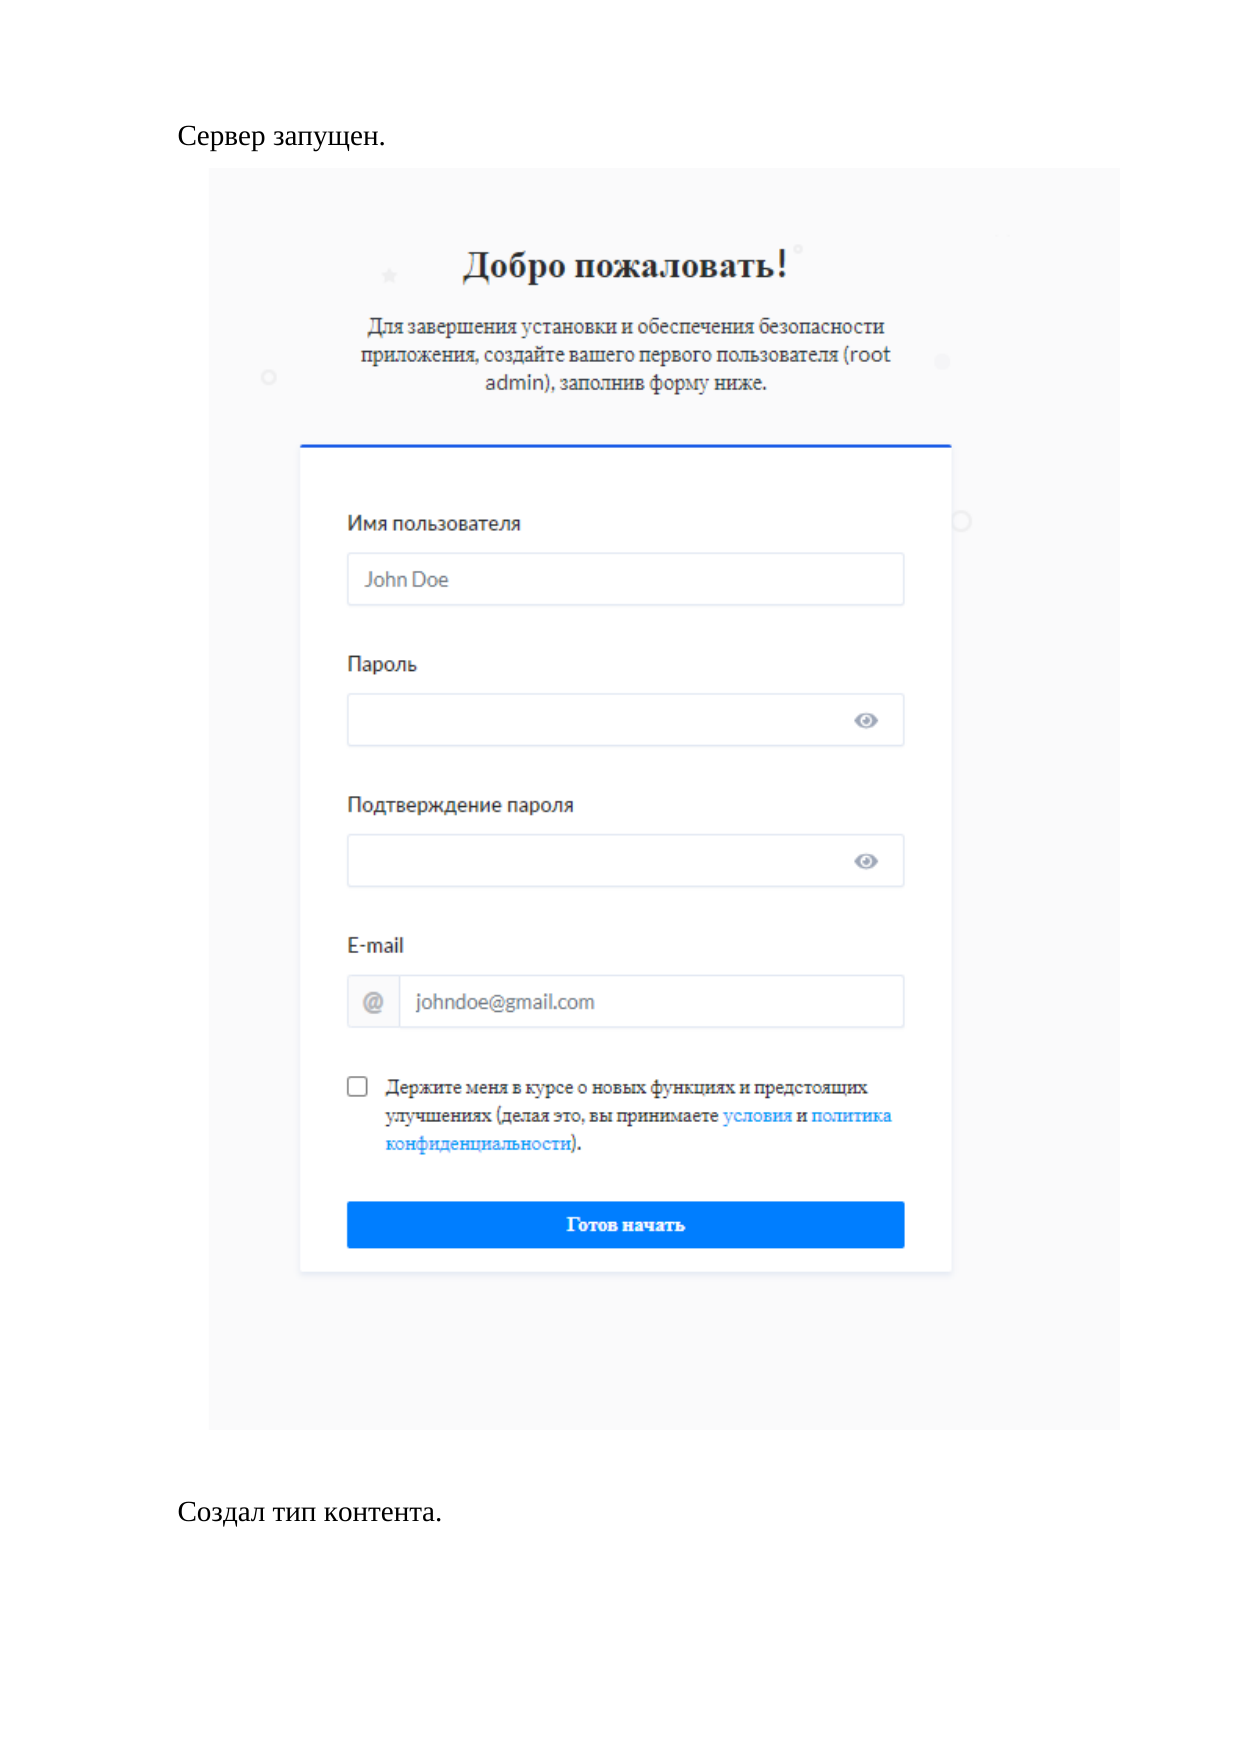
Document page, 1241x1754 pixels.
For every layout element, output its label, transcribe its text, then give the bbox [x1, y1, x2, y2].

text Сервер запущен. [177, 118, 1152, 152]
picture [208, 168, 1120, 1430]
text Создал тип контента. [177, 1494, 1152, 1528]
